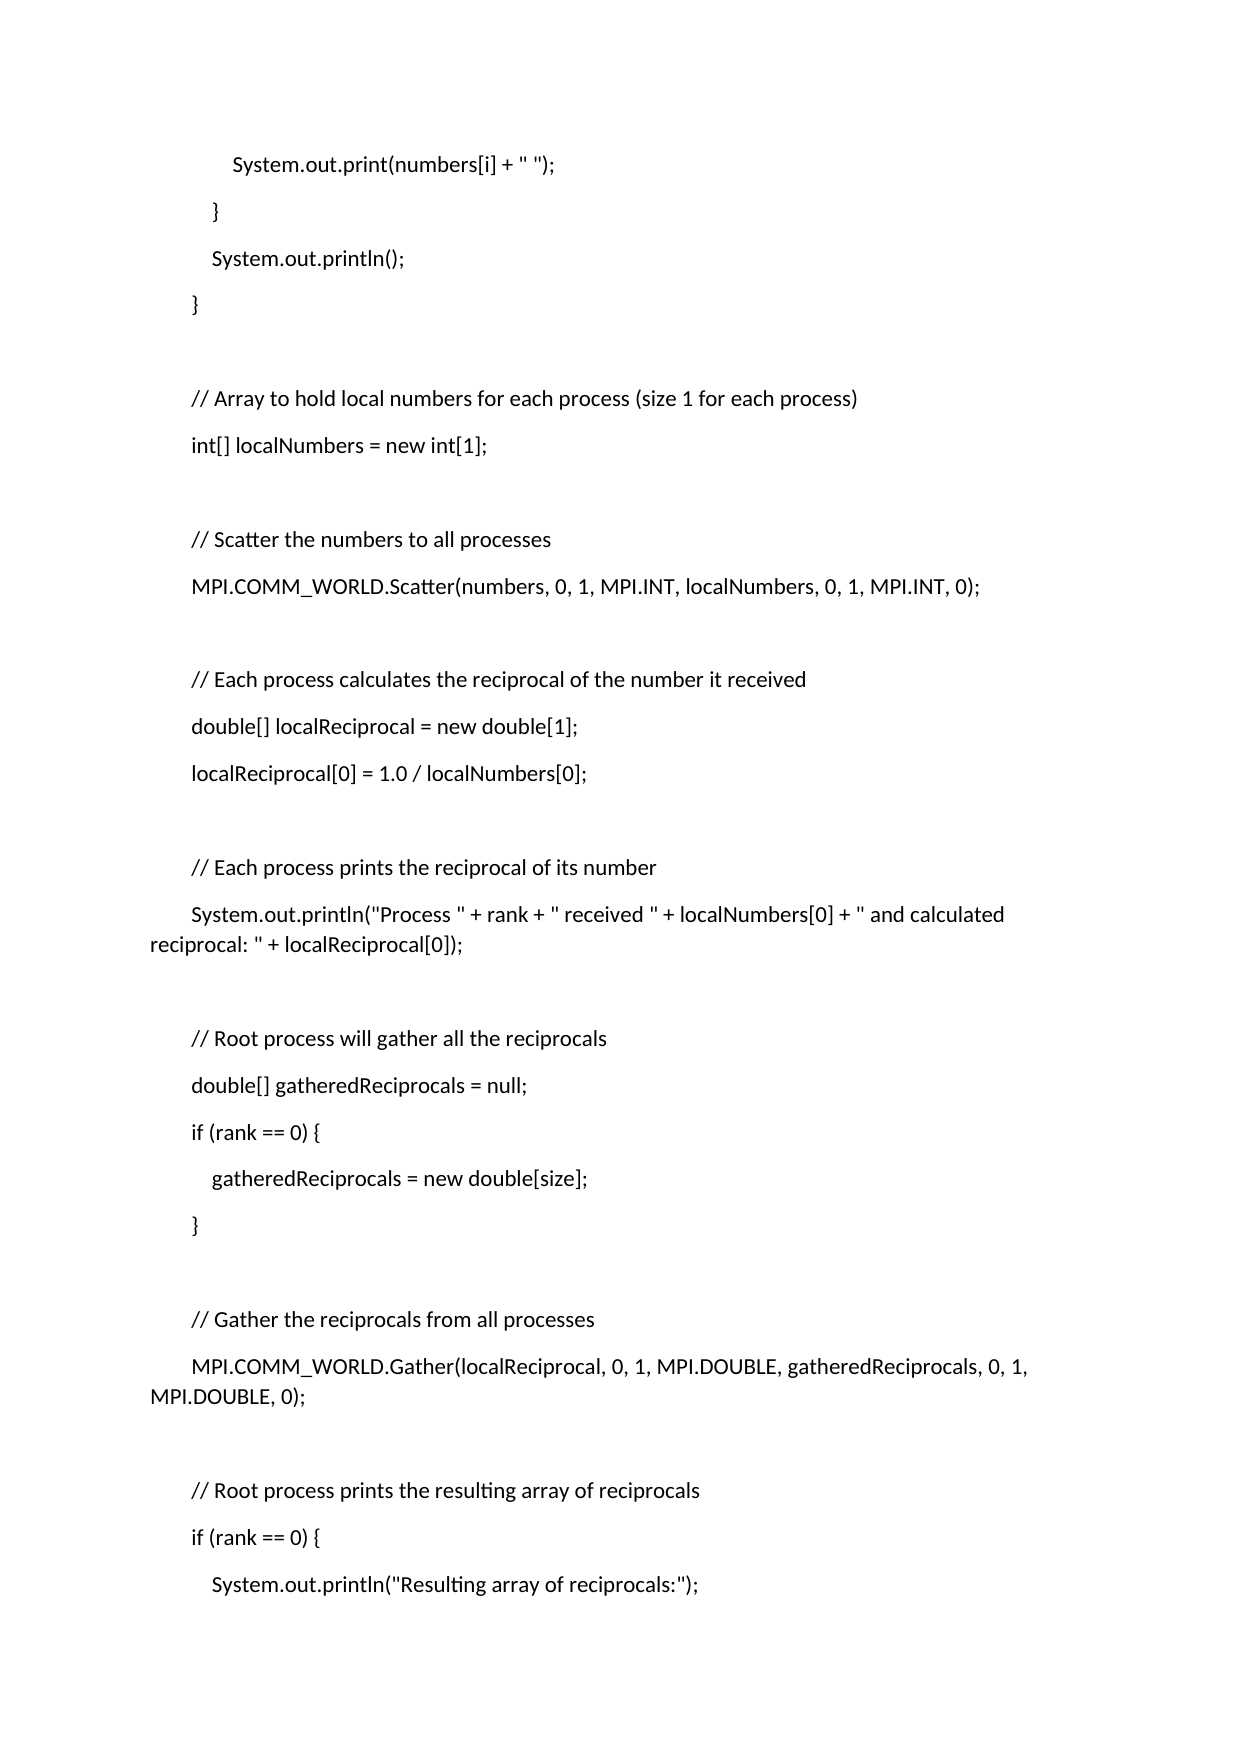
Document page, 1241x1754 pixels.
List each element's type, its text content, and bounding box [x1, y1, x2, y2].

text // Array to hold local numbers for each process (size 1 for each process) [150, 384, 1090, 412]
text // Each process prints the reciprocal of its number [150, 853, 1090, 881]
text System.out.println(); [150, 244, 1090, 272]
text // Each process calculates the reciprocal of the number it received [150, 666, 1090, 694]
text // Scatter the numbers to all processes [150, 525, 1090, 553]
text double[] gatheredReciprocals = null; [150, 1071, 1090, 1099]
text } [150, 197, 1090, 225]
text localReciprocal[0] = 1.0 / localNumbers[0]; [150, 759, 1090, 787]
text System.out.println("Resulting array of reciprocals:"); [150, 1570, 1090, 1598]
text // Root process prints the resulting array of reciprocals [150, 1476, 1090, 1504]
text MPI.COMM_WORLD.Gather(localReciprocal, 0, 1, MPI.DOUBLE, gatheredReciprocals, 0, 1, MPI.DOUBLE, 0); [150, 1352, 1090, 1410]
text } [150, 1211, 1090, 1239]
text int[] localNumbers = new int[1]; [150, 431, 1090, 459]
text if (rank == 0) { [150, 1118, 1090, 1146]
text // Gather the reciprocals from all processes [150, 1305, 1090, 1333]
text gatheredReciprocals = new double[size]; [150, 1164, 1090, 1193]
text System.out.println("Process " + rank + " received " + localNumbers[0] + " and calculated reciprocal: " + localReciprocal[0]); [150, 900, 1090, 958]
text if (rank == 0) { [150, 1523, 1090, 1551]
text System.out.print(numbers[i] + " "); [150, 150, 1090, 178]
text } [150, 291, 1090, 319]
text double[] localReciprocal = new double[1]; [150, 712, 1090, 741]
text MPI.COMM_WORLD.Scatter(numbers, 0, 1, MPI.INT, localNumbers, 0, 1, MPI.INT, 0); [150, 572, 1090, 600]
text // Root process will gather all the reciprocals [150, 1024, 1090, 1052]
